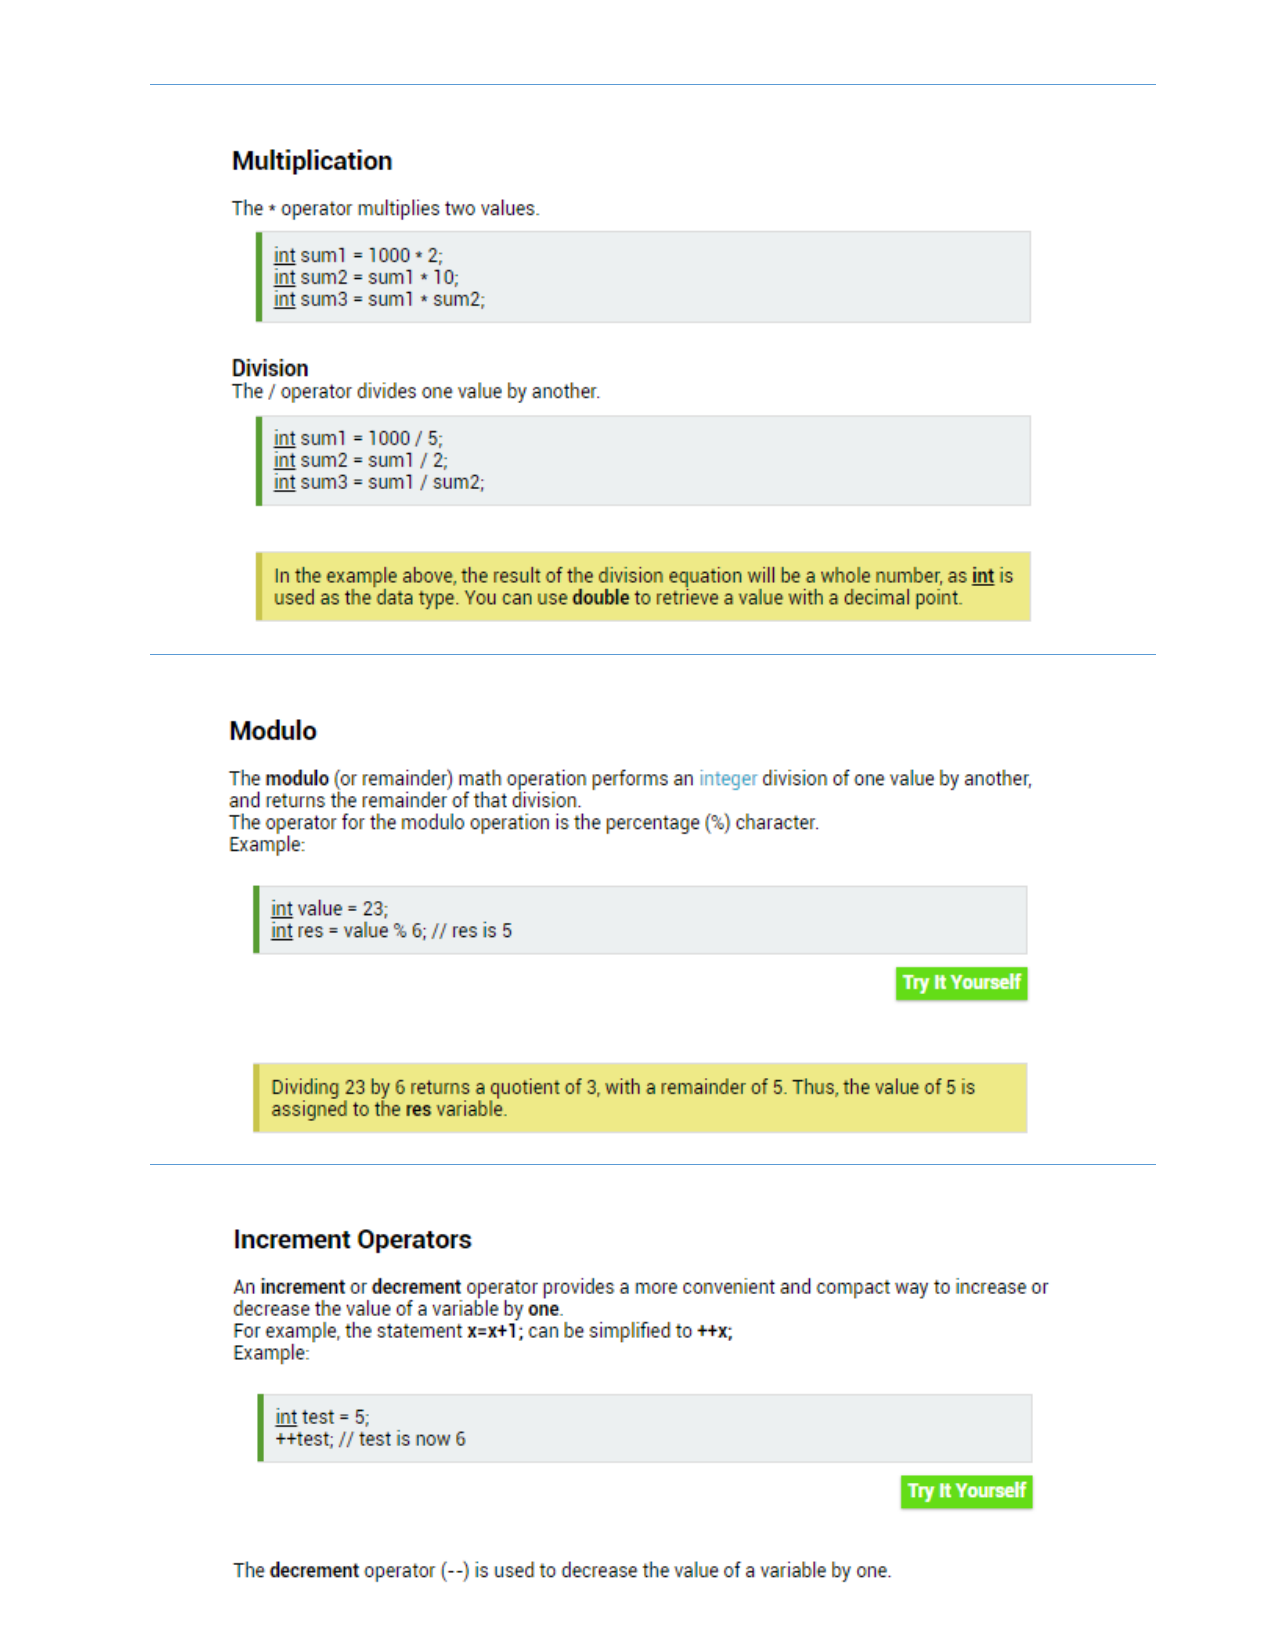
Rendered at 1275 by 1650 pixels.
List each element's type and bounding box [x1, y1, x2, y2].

picture [217, 1211, 1058, 1601]
picture [217, 131, 1058, 636]
picture [219, 701, 1056, 1146]
